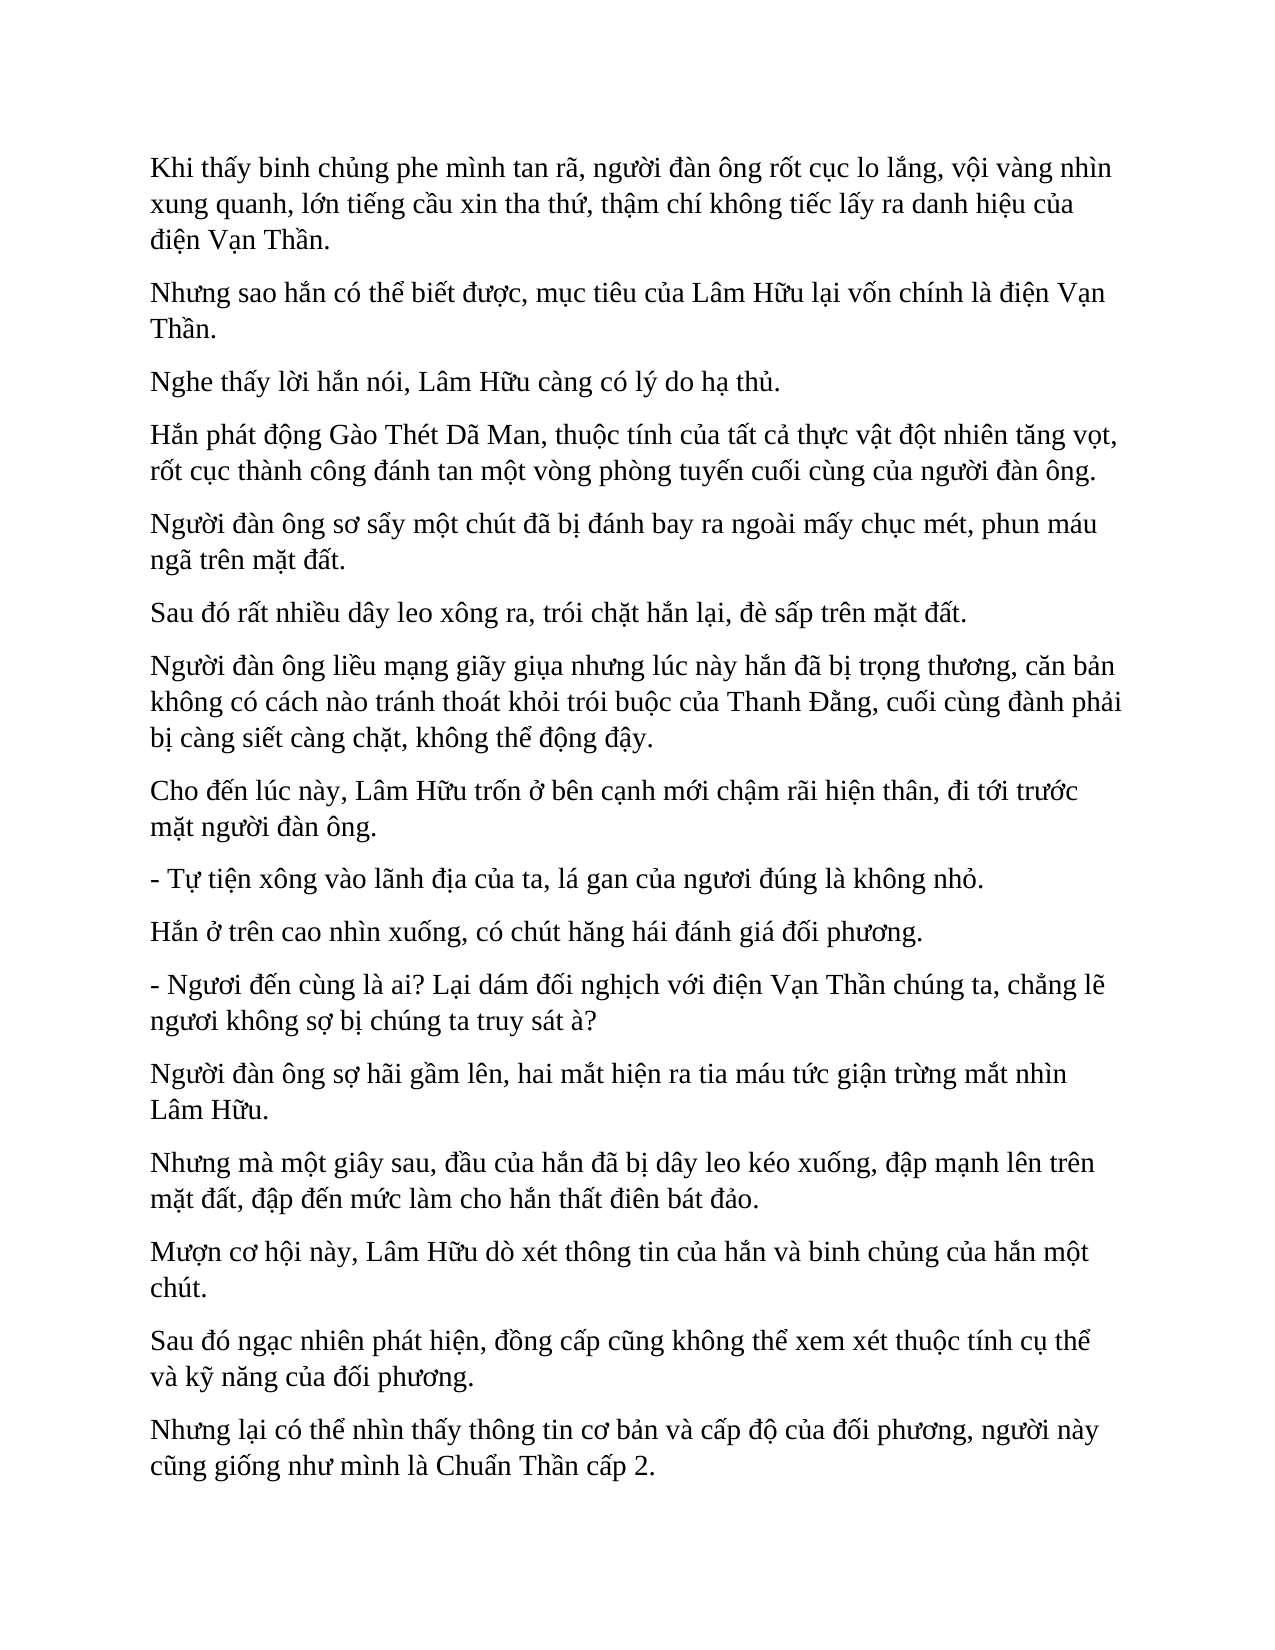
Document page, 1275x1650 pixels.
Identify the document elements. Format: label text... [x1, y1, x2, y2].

text Người đàn ông sợ hãi gầm lên, hai mắt hiện ra tia máu tức giận trừng mắt nhìn Lâm Hữu. [150, 1056, 1125, 1126]
text - Tự tiện xông vào lãnh địa của ta, lá gan của ngươi đúng là không nhỏ. [150, 862, 1125, 895]
text Nghe thấy lời hắn nói, Lâm Hữu càng có lý do hạ thủ. [150, 364, 1125, 398]
text Khi thấy binh chủng phe mình tan rã, người đàn ông rốt cục lo lắng, vội vàng nhìn xung quanh, lớn tiếng cầu xin tha thứ, thậm chí không tiếc lấy ra danh hiệu của điện Vạn Thần. [150, 150, 1125, 256]
text Người đàn ông liều mạng giãy giụa nhưng lúc này hắn đã bị trọng thương, căn bản không có cách nào tránh thoát khỏi trói buộc của Thanh Đằng, cuối cùng đành phải bị càng siết càng chặt, không thể động đậy. [150, 648, 1125, 753]
text Hắn phát động Gào Thét Dã Man, thuộc tính của tất cả thực vật đột nhiên tăng vọt, rốt cục thành công đánh tan một vòng phòng tuyến cuối cùng của người đàn ông. [150, 417, 1125, 487]
text Sau đó rất nhiều dây leo xông ra, trói chặt hắn lại, đè sấp trên mặt đất. [150, 595, 1125, 628]
text Cho đến lúc này, Lâm Hữu trốn ở bên cạnh mới chậm rãi hiện thân, đi tới trước mặt người đàn ông. [150, 773, 1125, 842]
text Người đàn ông sơ sẩy một chút đã bị đánh bay ra ngoài mấy chục mét, phun máu ngã trên mặt đất. [150, 506, 1125, 576]
text Nhưng sao hắn có thể biết được, mục tiêu của Lâm Hữu lại vốn chính là điện Vạn Thần. [150, 275, 1125, 345]
text Sau đó ngạc nhiên phát hiện, đồng cấp cũng không thể xem xét thuộc tính cụ thể và kỹ năng của đối phương. [150, 1323, 1125, 1393]
text Nhưng mà một giây sau, đầu của hắn đã bị dây leo kéo xuống, đập mạnh lên trên mặt đất, đập đến mức làm cho hắn thất điên bát đảo. [150, 1145, 1125, 1215]
text Nhưng lại có thể nhìn thấy thông tin cơ bản và cấp độ của đối phương, người này cũng giống như mình là Chuẩn Thần cấp 2. [150, 1412, 1125, 1482]
text - Ngươi đến cùng là ai? Lại dám đối nghịch với điện Vạn Thần chúng ta, chẳng lẽ ngươi không sợ bị chúng ta truy sát à? [150, 967, 1125, 1037]
text Mượn cơ hội này, Lâm Hữu dò xét thông tin của hắn và binh chủng của hắn một chút. [150, 1234, 1125, 1304]
text Hắn ở trên cao nhìn xuống, có chút hăng hái đánh giá đối phương. [150, 914, 1125, 948]
